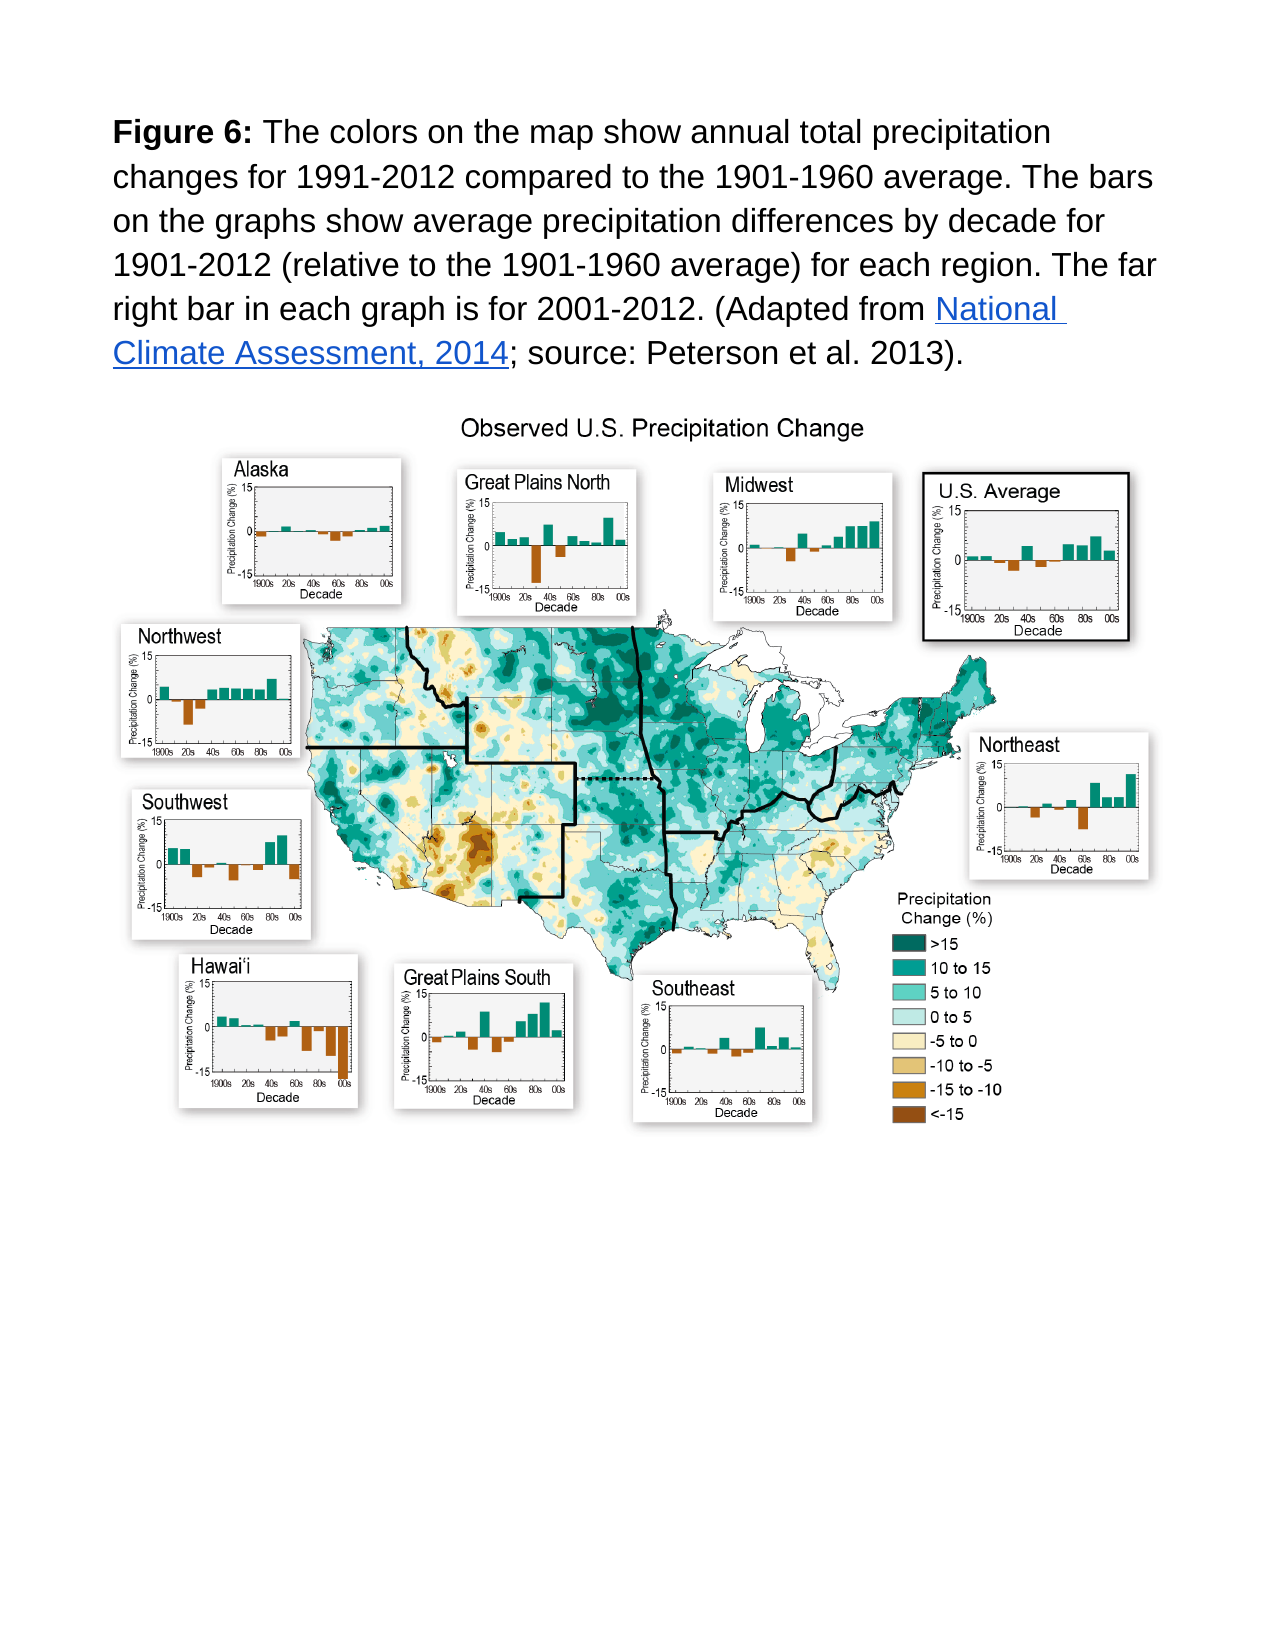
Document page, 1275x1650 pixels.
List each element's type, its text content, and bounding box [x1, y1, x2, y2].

picture [112, 407, 1163, 1137]
text Figure 6: The colors on the map show annual total precipitation changes for 1991-2012 compared to the 1901-1960 average. The bars on the graphs show average precipitation differences by decade for 1901-2012 (relative to the 1901-1960 average) for each region. The far right bar in each graph is for 2001-2012. (Adapted from National Climate Assessment, 2014; source: Peterson et al. 2013). [112, 112, 1162, 372]
